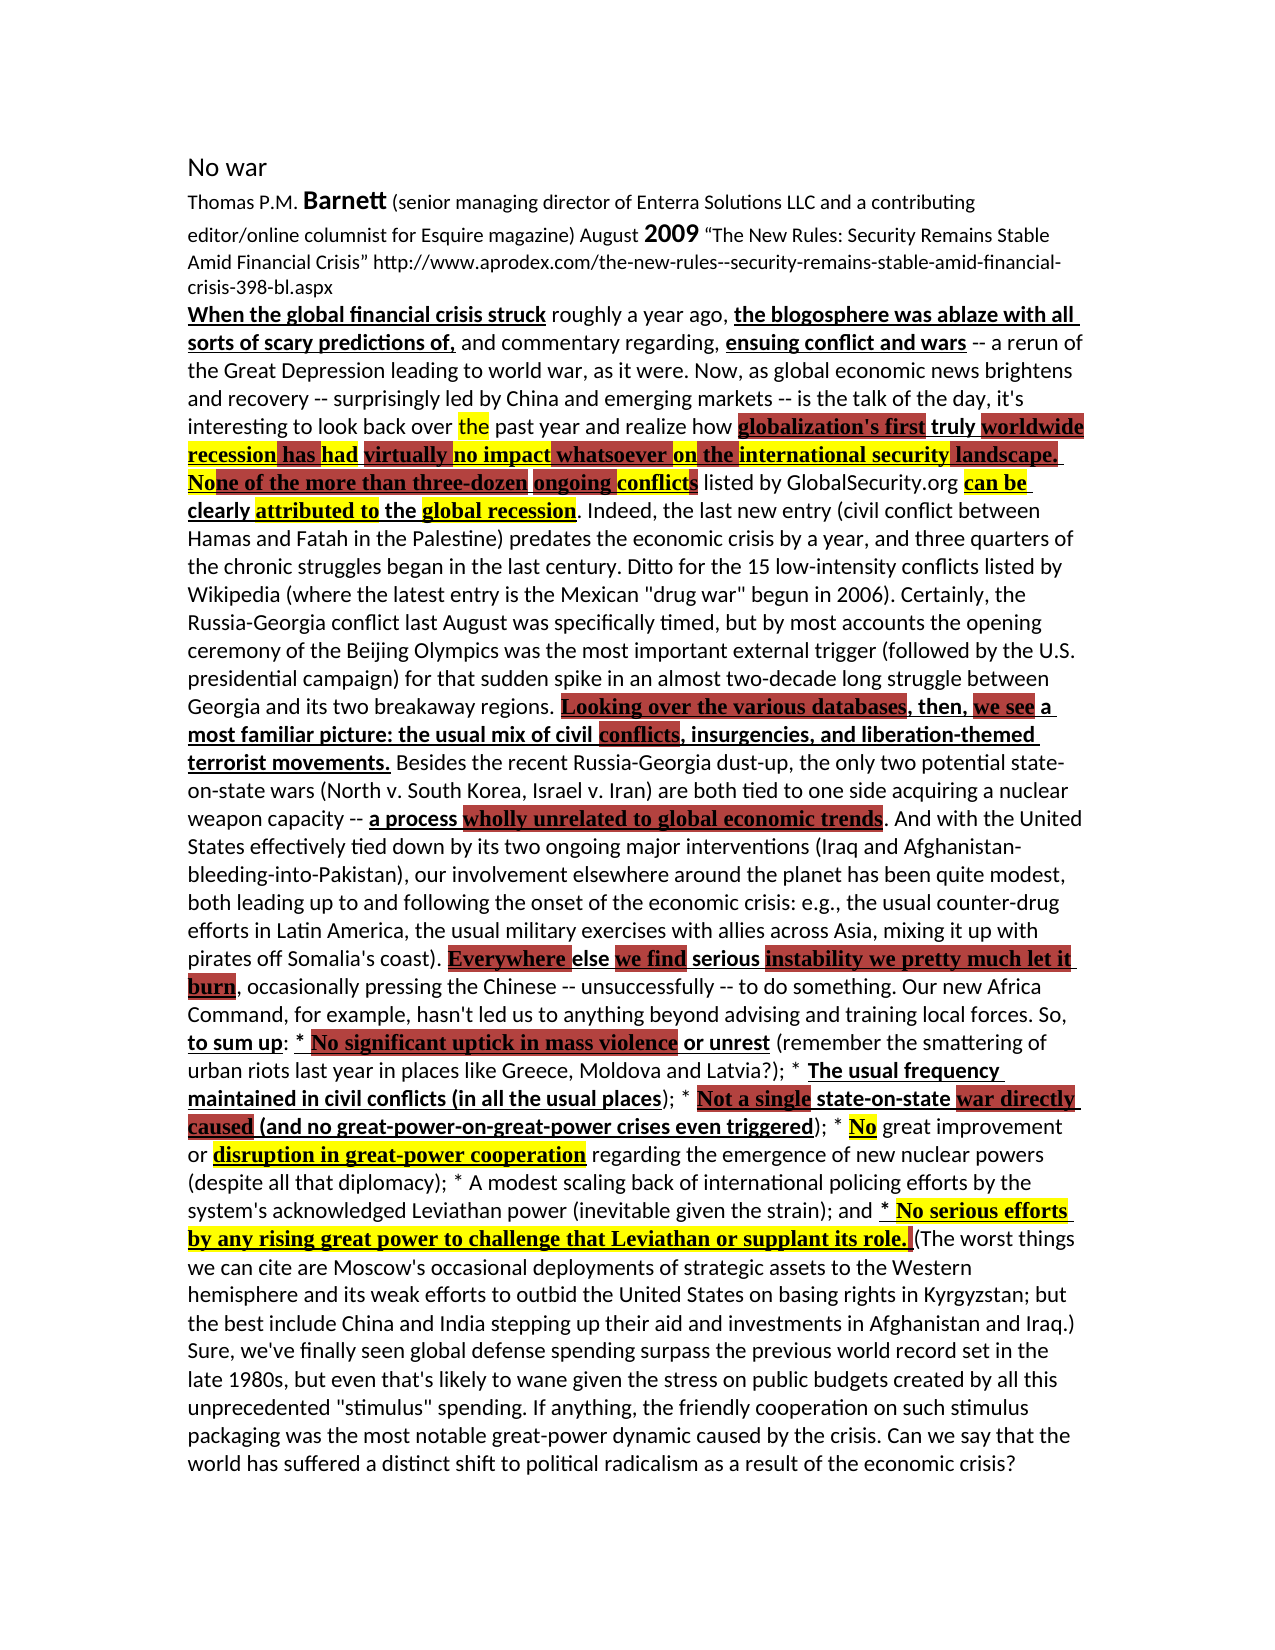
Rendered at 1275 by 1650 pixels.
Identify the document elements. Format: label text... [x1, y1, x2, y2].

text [187, 300, 1087, 1477]
subtitle No war [187, 150, 1087, 183]
text Thomas P.M. Barnett (senior managing director of Enterra Solutions LLC and a contributing editor/online columnist for Esquire magazine) August 2009 “The New Rules: Security Remains Stable Amid Financial Crisis” http://www.aprodex.com/the-new-rules--security-remains-stable-amid-financial-crisis-398-bl.aspx [187, 183, 1087, 300]
